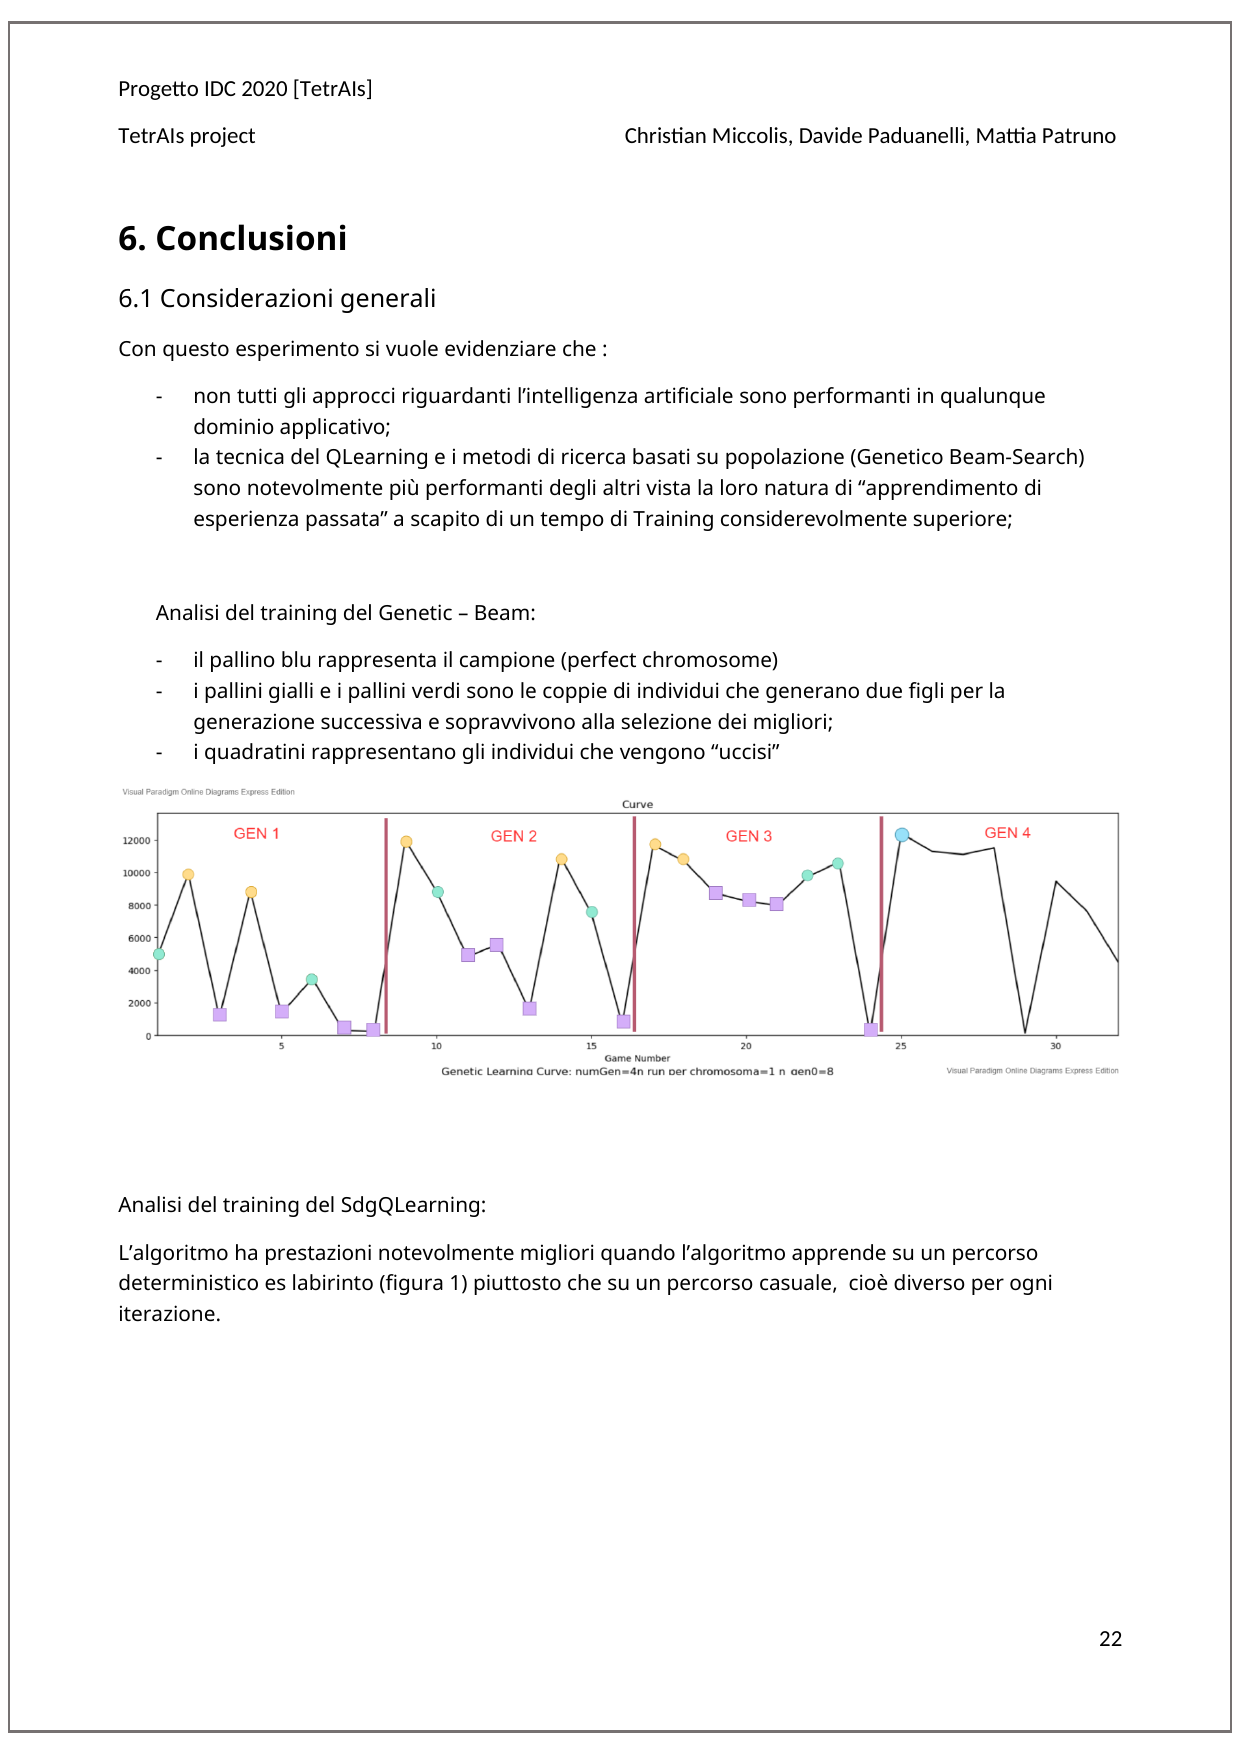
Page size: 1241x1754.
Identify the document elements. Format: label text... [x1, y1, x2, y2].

text 6. Conclusioni [118, 215, 1122, 260]
list la tecnica del QLearning e i metodi di ricerca basati su popolazione (Genetico Beam-Search) sono notevolmente più performanti degli altri vista la loro natura di “apprendimento di esperienza passata” a scapito di un tempo di Training considerevolmente superiore; [156, 442, 1122, 532]
text Con questo esperimento si vuole evidenziare che : [118, 334, 1122, 362]
text Analisi del training del SdgQLearning: [118, 1190, 1122, 1219]
text 6.1 Considerazioni generali [118, 281, 1122, 314]
picture [118, 784, 1122, 1077]
text L’algoritmo ha prestazioni notevolmente migliori quando l’algoritmo apprende su un percorso deterministico es labirinto (figura 1) piuttosto che su un percorso casuale, cioè diverso per ogni iterazione. [118, 1238, 1122, 1327]
list non tutti gli approcci riguardanti l’intelligenza artificiale sono performanti in qualunque dominio applicativo; [156, 381, 1122, 440]
list i quadratini rappresentano gli individui che vengono “uccisi” [156, 737, 1122, 766]
text Analisi del training del Genetic – Beam: [156, 598, 1122, 627]
list i pallini gialli e i pallini verdi sono le coppie di individui che generano due figli per la generazione successiva e sopravvivono alla selezione dei migliori; [156, 676, 1122, 735]
list il pallino blu rappresenta il campione (perfect chromosome) [156, 646, 1122, 674]
